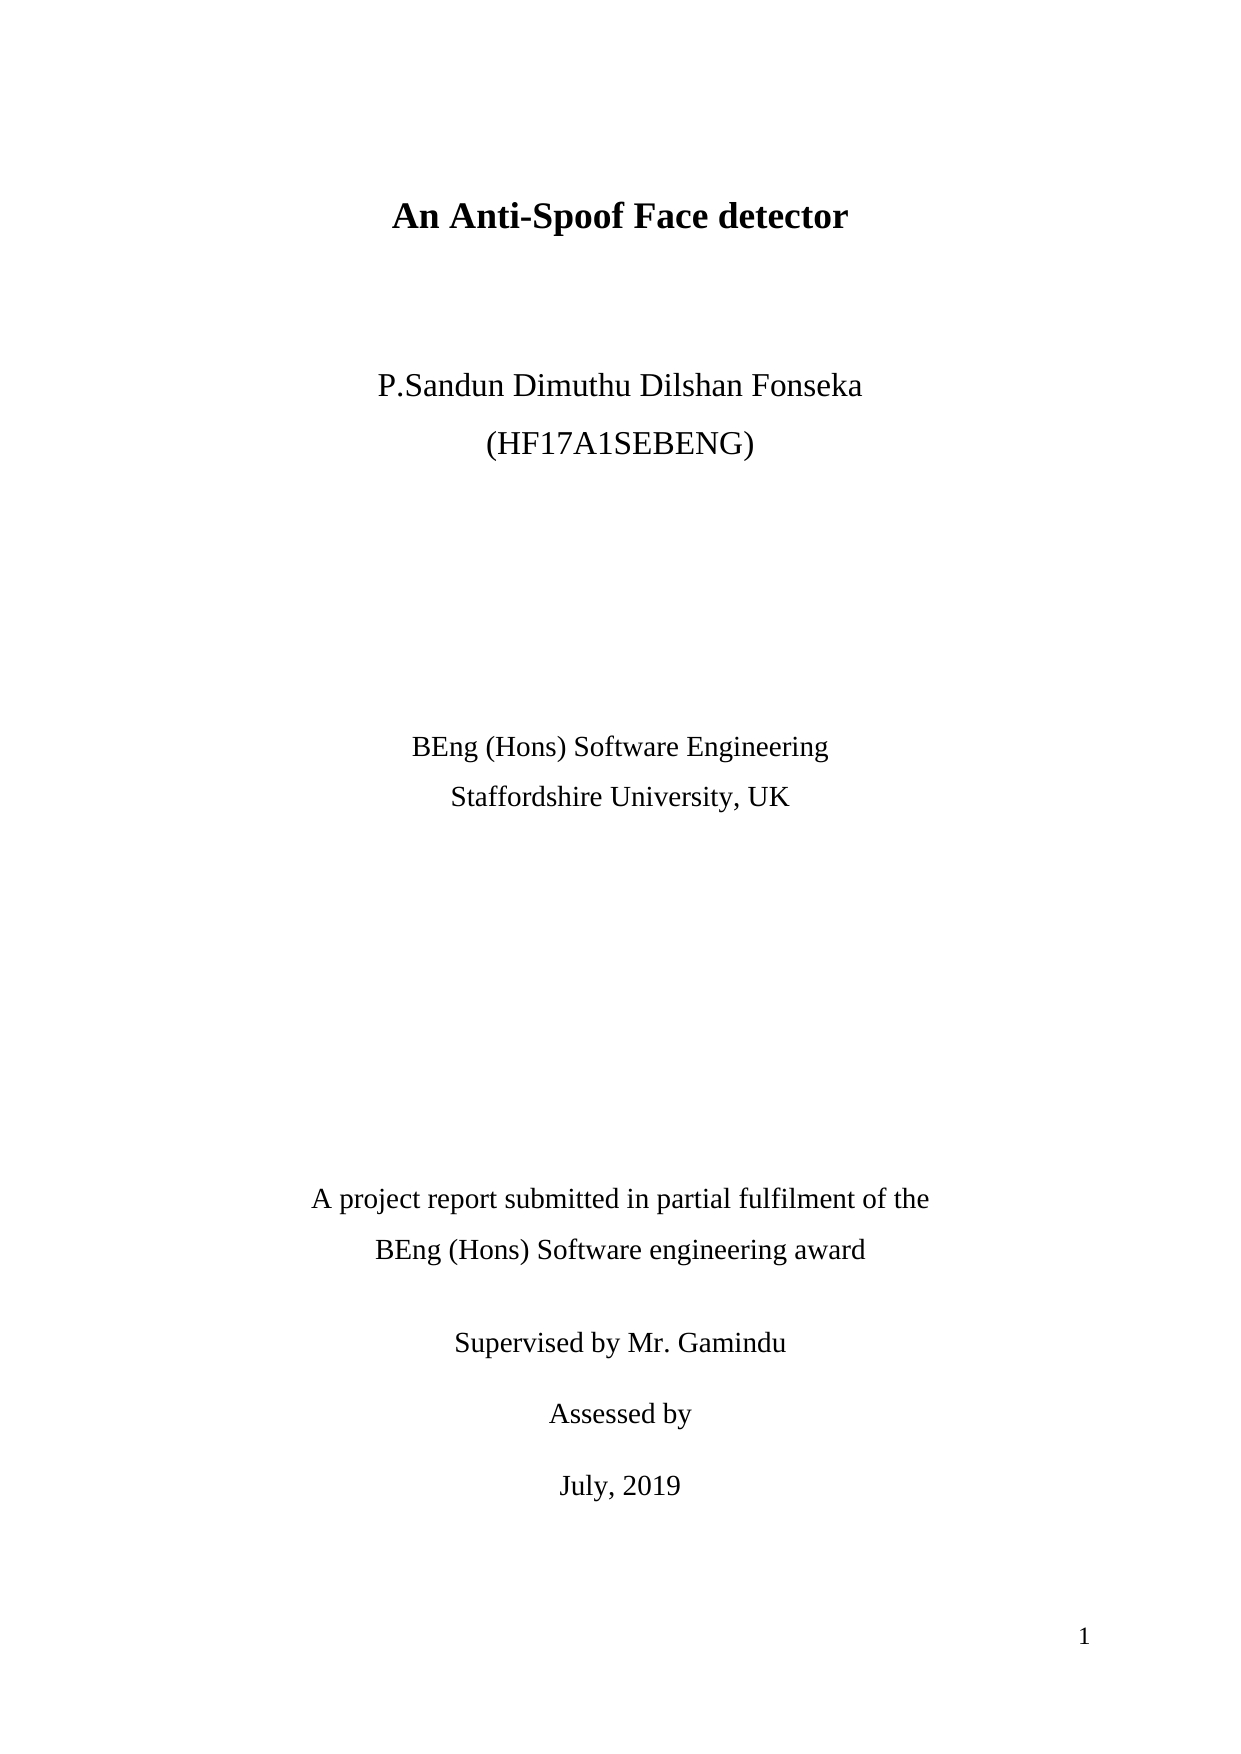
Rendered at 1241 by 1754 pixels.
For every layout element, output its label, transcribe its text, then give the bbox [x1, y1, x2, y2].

text BEng (Hons) Software Engineering [150, 729, 1090, 762]
text July, 2019 [150, 1468, 1090, 1501]
text Supervised by Mr. Gamindu [150, 1325, 1090, 1359]
text Assessed by [150, 1396, 1090, 1430]
text (HF17A1SEBENG) [150, 423, 1090, 461]
text A project report submitted in partial fulfilment of the [150, 1182, 1090, 1215]
text P.Sandun Dimuthu Dilshan Fonseka [150, 366, 1090, 404]
text Staffordshire University, UK [150, 779, 1090, 813]
text BEng (Hons) Software engineering award [150, 1232, 1090, 1265]
text An Anti-Spoof Face detector [150, 193, 1090, 236]
